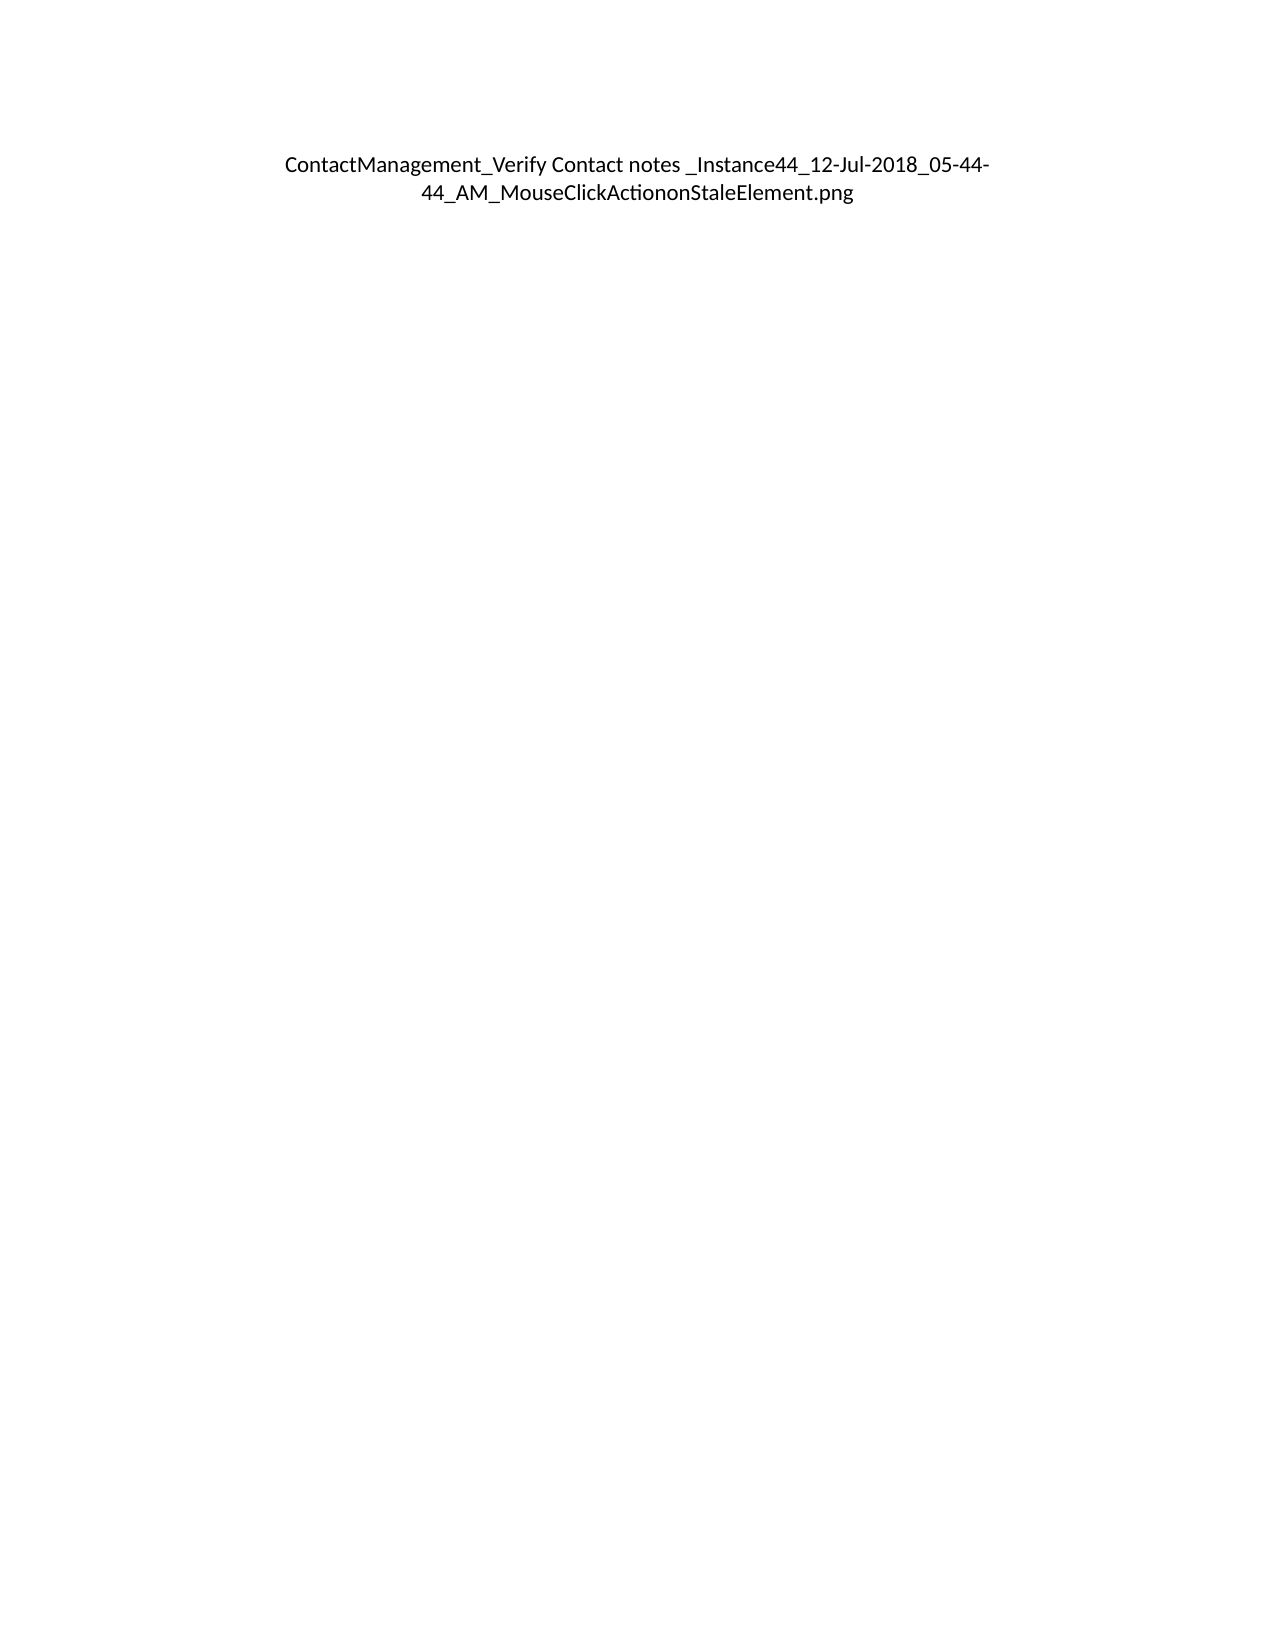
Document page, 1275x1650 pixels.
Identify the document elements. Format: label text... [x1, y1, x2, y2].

text ContactManagement_Verify Contact notes _Instance44_12-Jul-2018_05-44-44_AM_MouseClickActiononStaleElement.png [150, 150, 1125, 218]
